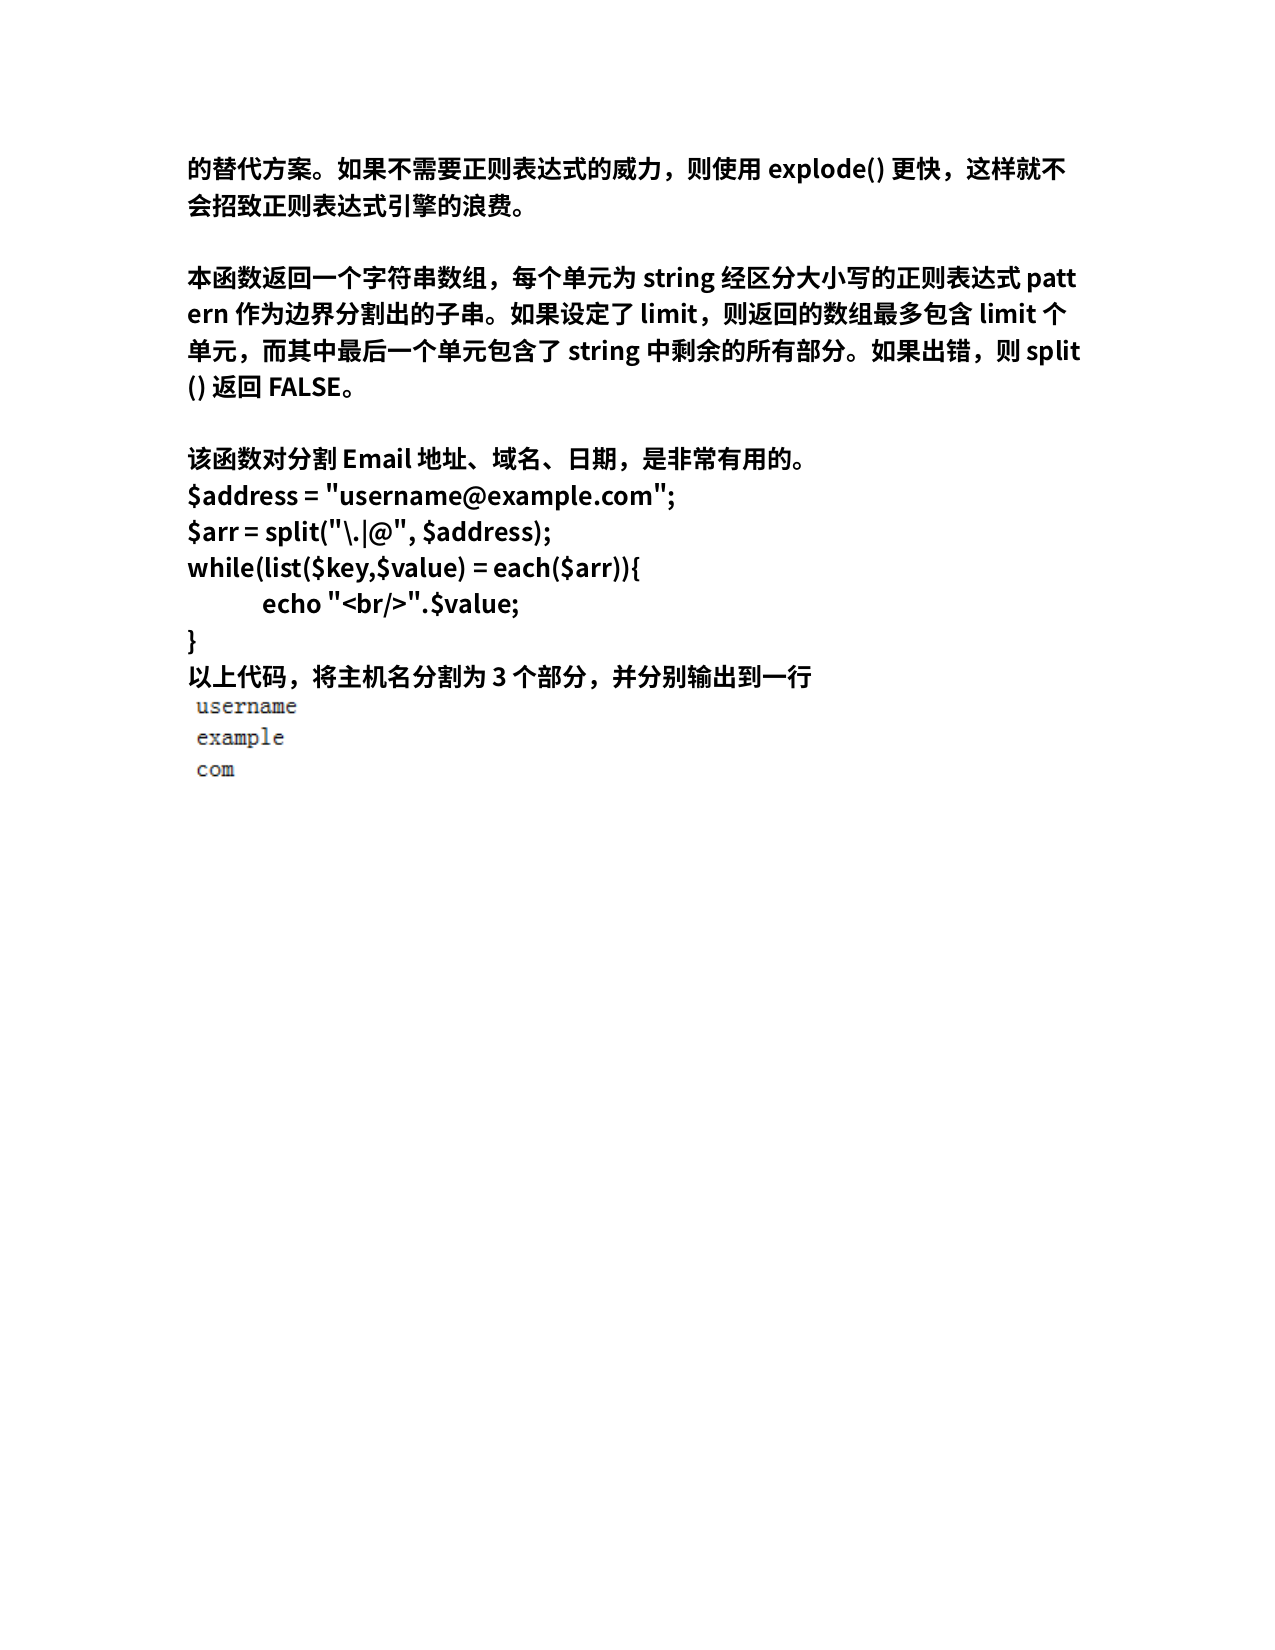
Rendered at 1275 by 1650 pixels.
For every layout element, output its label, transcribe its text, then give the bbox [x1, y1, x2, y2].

text echo "<br/>".$value; [187, 585, 1087, 621]
text 该函数对分割Email地址、域名、日期，是非常有用的。 [187, 440, 1087, 476]
text 以上代码，将主机名分割为3个部分，并分别输出到一行 [187, 657, 1087, 694]
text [187, 150, 1087, 222]
text $address = "username@example.com"; [187, 476, 1087, 512]
text } [187, 621, 1087, 657]
text 本函数返回一个字符串数组，每个单元为 string 经区分大小写的正则表达式 pattern 作为边界分割出的子串。如果设定了 limit，则返回的数组最多包含 limit 个单元，而其中最后一个单元包含了 string 中剩余的所有部分。如果出错，则 split() 返回 FALSE。 [187, 259, 1087, 404]
text $arr = split("\.|@", $address); [187, 512, 1087, 549]
text while(list($key,$value) = each($arr)){ [187, 549, 1087, 585]
